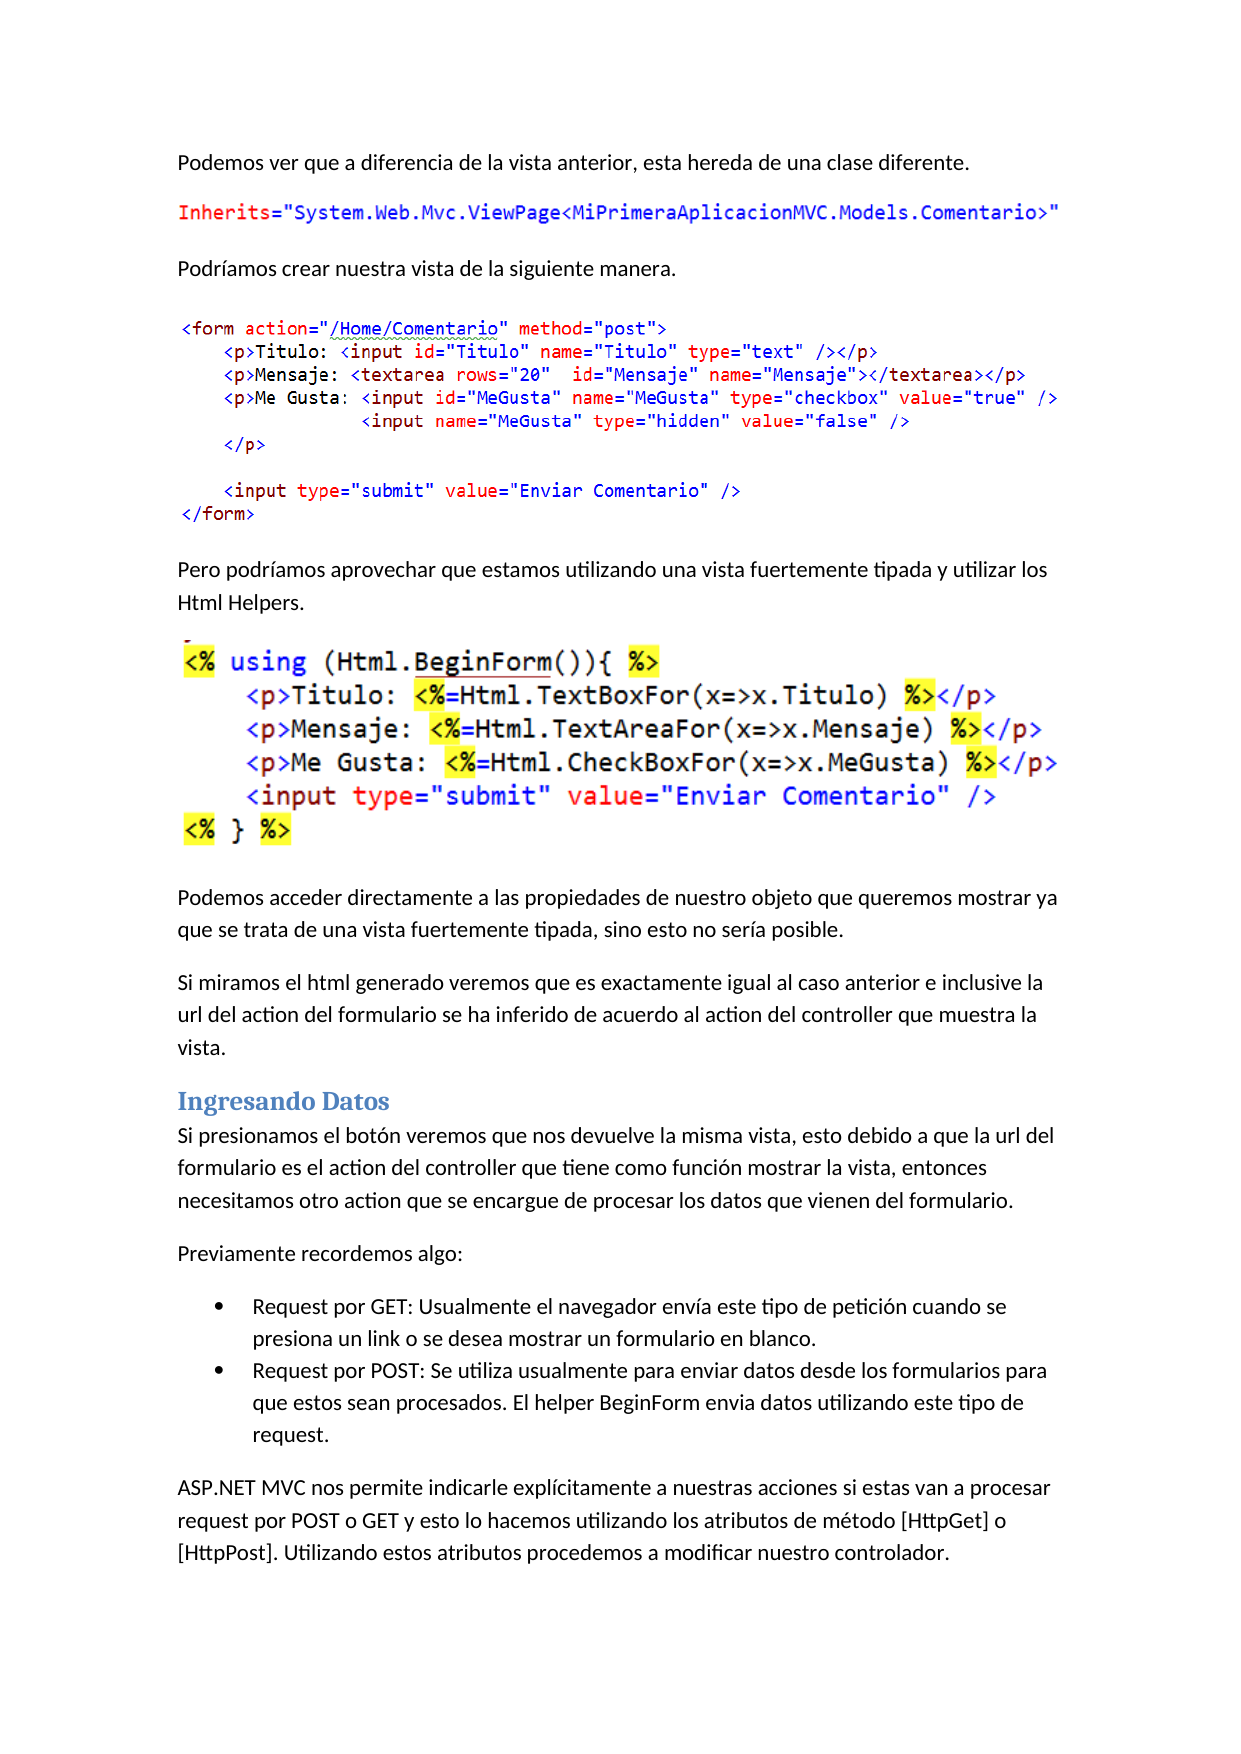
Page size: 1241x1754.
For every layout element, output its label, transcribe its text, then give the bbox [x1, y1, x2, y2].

picture [177, 640, 1063, 858]
text Previamente recordemos algo: [177, 1239, 1063, 1267]
text Pero podríamos aprovechar que estamos utilizando una vista fuertemente tipada y utilizar los Html Helpers. [177, 556, 1063, 616]
text Si presionamos el botón veremos que nos devuelve la misma vista, esto debido a que la url del formulario es el action del controller que tiene como función mostrar la vista, entonces necesitamos otro action que se encargue de procesar los datos que vienen del formulario. [177, 1121, 1063, 1214]
text Si miramos el html generado veremos que es exactamente igual al caso anterior e inclusive la url del action del formulario se ha inferido de acuerdo al action del controller que muestra la vista. [177, 968, 1063, 1061]
picture [177, 307, 1063, 531]
text Podemos acceder directamente a las propiedades de nuestro objeto que queremos mostrar ya que se trata de una vista fuertemente tipada, sino esto no sería posible. [177, 883, 1063, 943]
picture [177, 200, 1063, 229]
text Podemos ver que a diferencia de la vista anterior, esta hereda de una clase diferente. [177, 148, 1063, 176]
list Request por GET: Usualmente el navegador envía este tipo de petición cuando se presiona un link o se desea mostrar un formulario en blanco. [215, 1292, 1063, 1352]
text ASP.NET MVC nos permite indicarle explícitamente a nuestras acciones si estas van a procesar request por POST o GET y esto lo hacemos utilizando los atributos de método [HttpGet] o [HttpPost]. Utilizando estos atributos procedemos a modificar nuestro controlador. [177, 1473, 1063, 1566]
subtitle Ingresando Datos [177, 1086, 1063, 1117]
list Request por POST: Se utiliza usualmente para enviar datos desde los formularios para que estos sean procesados. El helper BeginForm envia datos utilizando este tipo de request. [215, 1356, 1063, 1448]
text Podríamos crear nuestra vista de la siguiente manera. [177, 254, 1063, 282]
